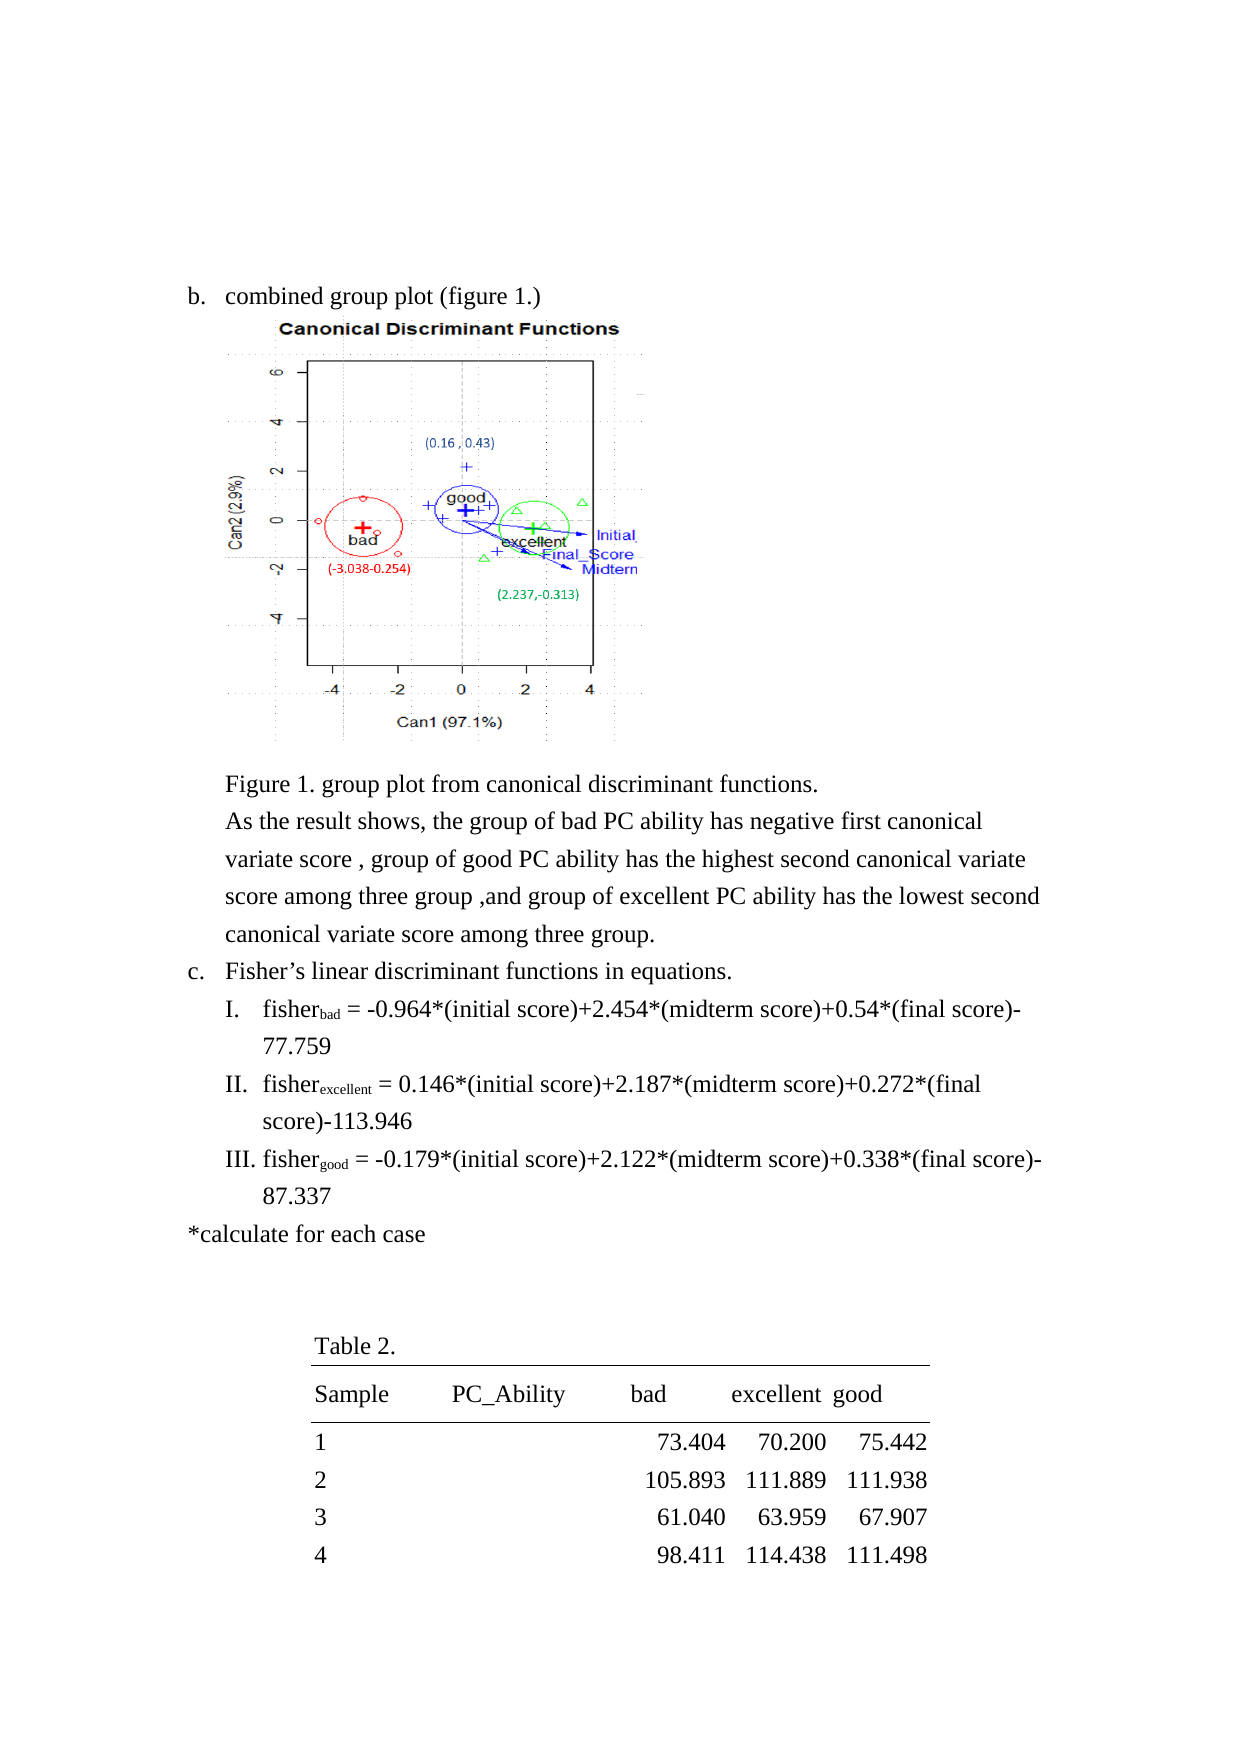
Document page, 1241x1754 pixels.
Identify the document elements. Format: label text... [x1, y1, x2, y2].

table_cell 75.442 [829, 1423, 930, 1461]
table_cell Sample PC_Ability [311, 1366, 627, 1422]
list fisherbad = -0.964*(initial score)+2.454*(midterm score)+0.54*(final score)-77.759 [225, 989, 1053, 1064]
table_cell 114.438 [728, 1536, 829, 1573]
table_cell 61.040 [628, 1498, 728, 1536]
table_cell good [829, 1366, 930, 1422]
table_header Table 2. [311, 1327, 930, 1364]
table_cell 1 [311, 1423, 627, 1461]
text *calculate for each case [187, 1214, 1053, 1252]
list fishergood = -0.179*(initial score)+2.122*(midterm score)+0.338*(final score)-87.337 [225, 1139, 1053, 1214]
table_cell 105.893 [628, 1461, 728, 1498]
table_cell 73.404 [628, 1423, 728, 1461]
list fisherexcellent = 0.146*(initial score)+2.187*(midterm score)+0.272*(final score)-113.946 [225, 1064, 1053, 1139]
table_cell 3 [311, 1498, 627, 1536]
list combined group plot (figure 1.) [187, 277, 1053, 314]
picture [225, 314, 645, 741]
table_cell 2 [311, 1461, 627, 1498]
table_cell 98.411 [628, 1536, 728, 1573]
table_cell bad [628, 1366, 728, 1422]
table_cell 111.889 [728, 1461, 829, 1498]
table_cell 111.938 [829, 1461, 930, 1498]
table_cell 67.907 [829, 1498, 930, 1536]
list Fisher’s linear discriminant functions in equations. [187, 952, 1053, 989]
table_cell 70.200 [728, 1423, 829, 1461]
list As the result shows, the group of bad PC ability has negative first canonical variate score , group of good PC ability has the highest second canonical variate score among three group ,and group of excellent PC ability has the lowest second canonical variate score among three group. [225, 802, 1053, 952]
table_cell excellent [728, 1366, 829, 1422]
list Figure 1. group plot from canonical discriminant functions. [225, 764, 1053, 802]
table_cell 4 [311, 1536, 627, 1573]
table_cell 63.959 [728, 1498, 829, 1536]
table_cell 111.498 [829, 1536, 930, 1573]
